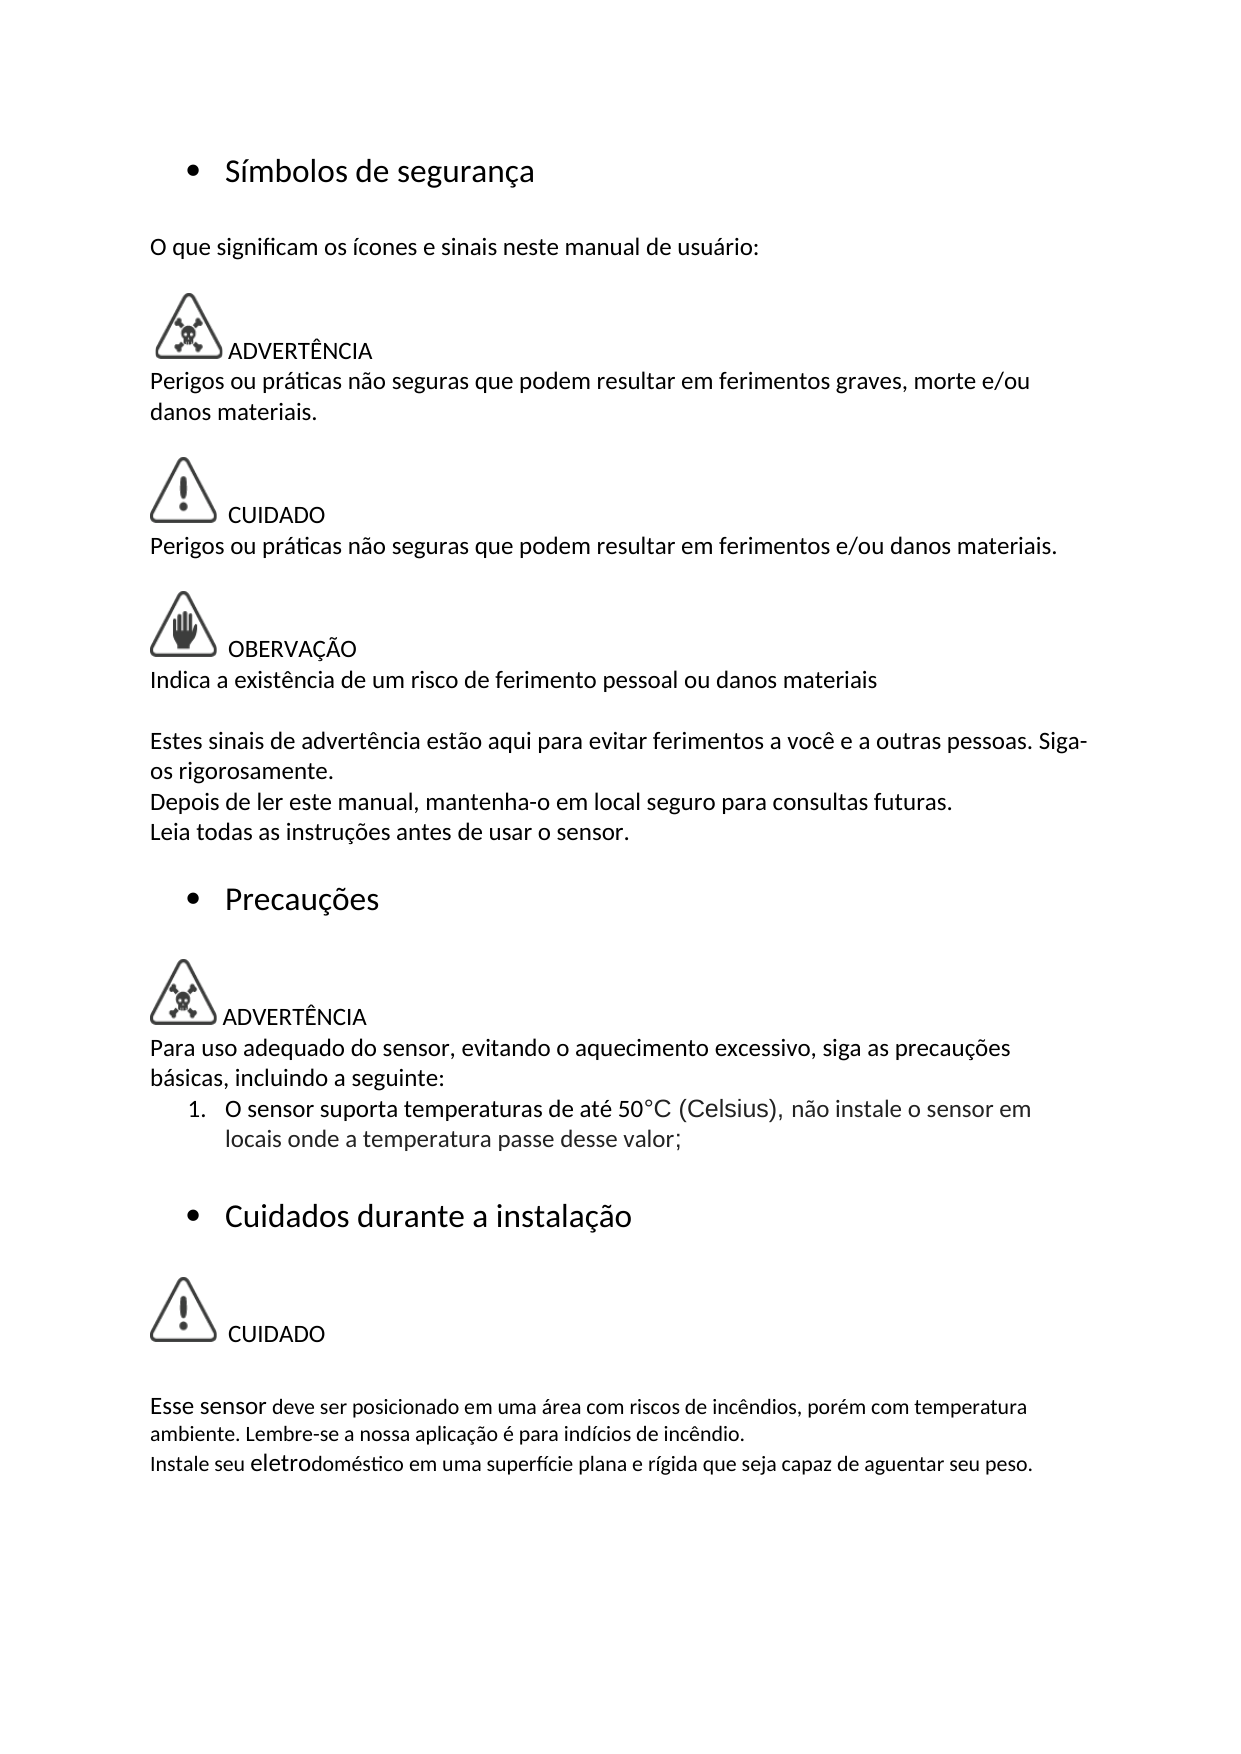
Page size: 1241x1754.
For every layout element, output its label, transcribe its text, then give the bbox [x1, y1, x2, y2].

list Símbolos de segurança [187, 150, 1090, 191]
text Para uso adequado do sensor, evitando o aquecimento excessivo, siga as precauções básicas, incluindo a seguinte: [150, 1032, 1090, 1093]
text Leia todas as instruções antes de usar o sensor. [150, 816, 1090, 847]
text Instale seu eletrodoméstico em uma superfície plana e rígida que seja capaz de aguentar seu peso. [150, 1447, 1090, 1477]
text Estes sinais de advertência estão aqui para evitar ferimentos a você e a outras pessoas. Siga-os rigorosamente. [150, 725, 1090, 786]
picture [155, 292, 223, 360]
text CUIDADO [150, 1276, 1090, 1349]
text ADVERTÊNCIA [150, 292, 1090, 365]
list O sensor suporta temperaturas de até 50°C (Celsius), não instale o sensor em locais onde a temperatura passe desse valor; [187, 1093, 1090, 1154]
list Precauções [187, 877, 1090, 918]
text ADVERTÊNCIA [150, 959, 1090, 1032]
picture [150, 1276, 217, 1343]
text O que significam os ícones e sinais neste manual de usuário: [150, 231, 1090, 262]
text Indica a existência de um risco de ferimento pessoal ou danos materiais [150, 664, 1090, 694]
text OBERVAÇÃO [150, 591, 1090, 664]
text Depois de ler este manual, mantenha-o em local seguro para consultas futuras. [150, 786, 1090, 816]
text Perigos ou práticas não seguras que podem resultar em ferimentos graves, morte e/ou danos materiais. [150, 365, 1090, 426]
picture [150, 958, 217, 1026]
text Perigos ou práticas não seguras que podem resultar em ferimentos e/ou danos materiais. [150, 530, 1090, 560]
text CUIDADO [150, 457, 1090, 530]
picture [150, 457, 217, 524]
text Esse sensor deve ser posicionado em uma área com riscos de incêndios, porém com temperatura ambiente. Lembre-se a nossa aplicação é para indícios de incêndio. [150, 1390, 1090, 1447]
list Cuidados durante a instalação [187, 1195, 1090, 1235]
picture [150, 591, 217, 658]
